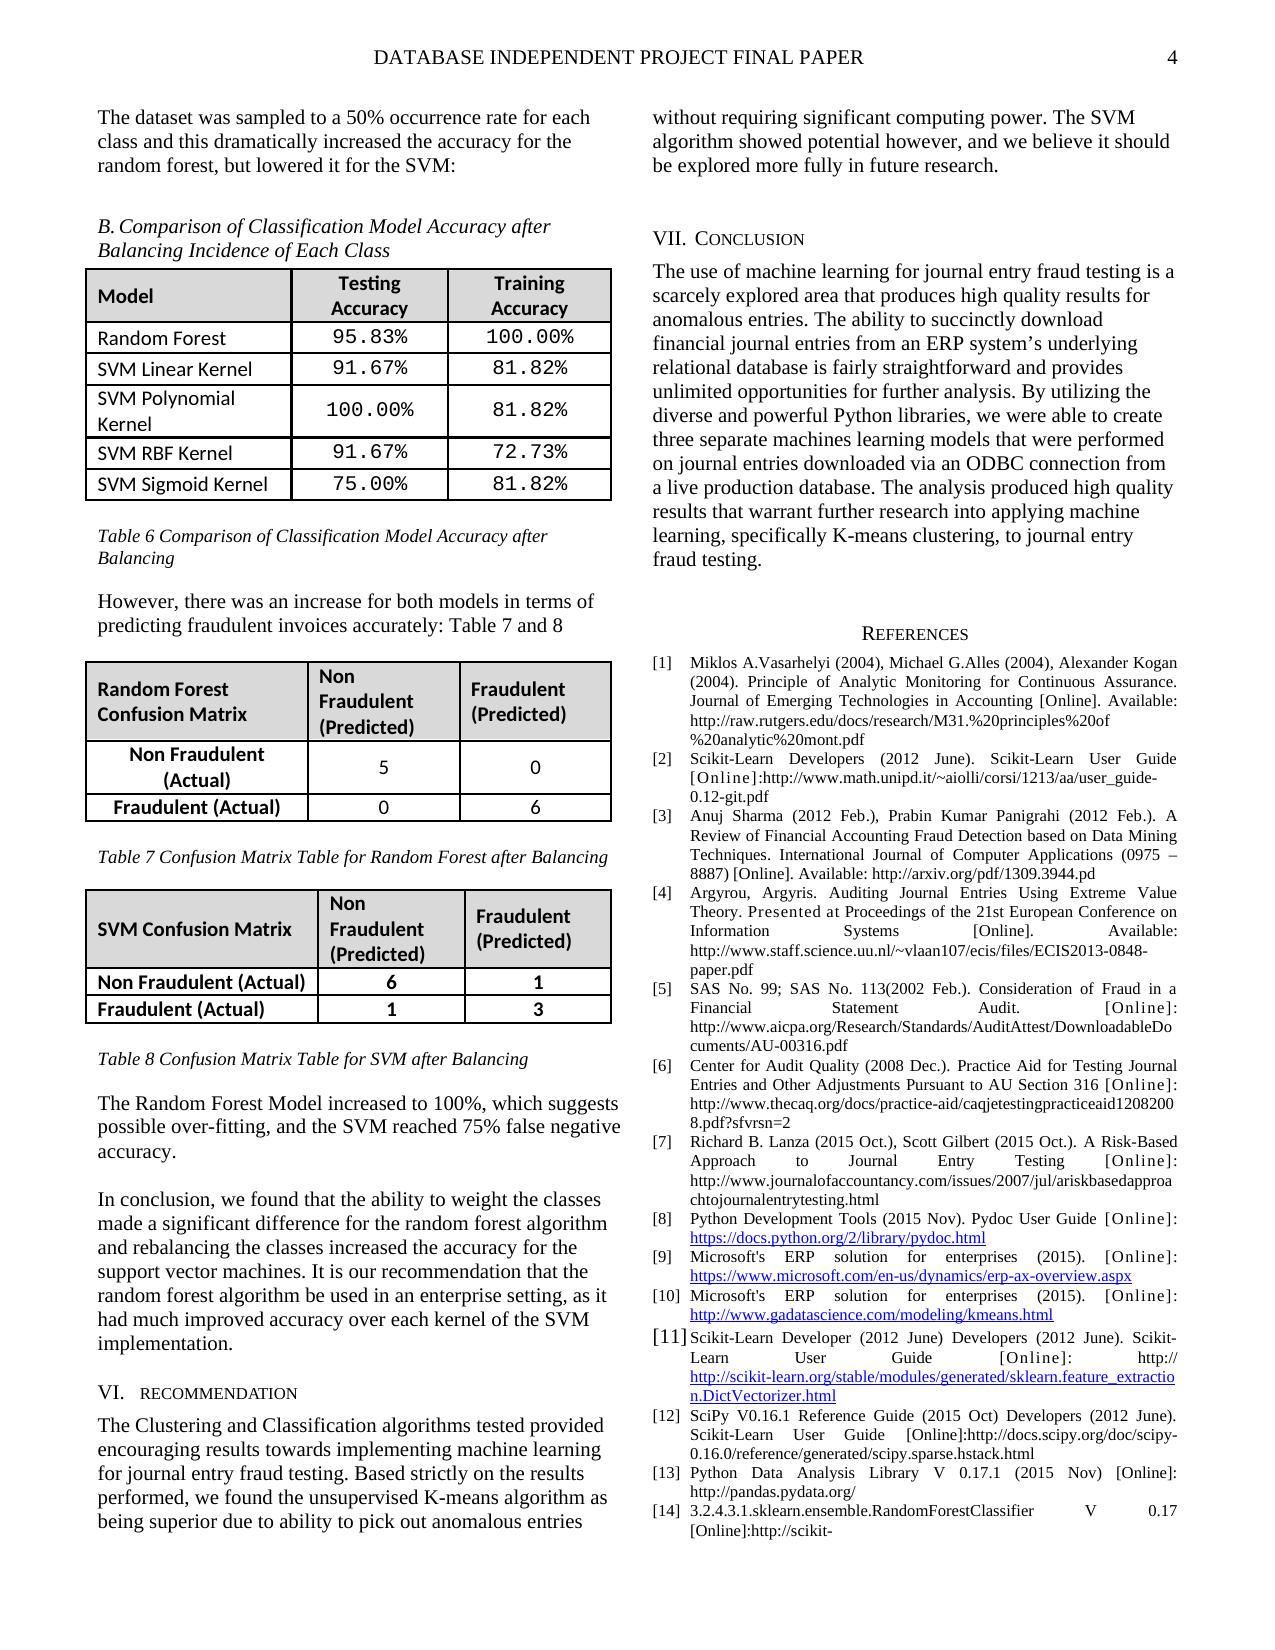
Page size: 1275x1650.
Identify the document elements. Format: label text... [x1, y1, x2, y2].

table_cell 100.00% [449, 323, 610, 352]
text Richard B. Lanza (2015 Oct.), Scott Gilbert (2015 Oct.). A Risk-Based Approach to Journal Entry Testing [Online]: http://www.journalofaccountancy.com/issues/2007/jul/ariskbasedapproachtojournalentrytesting.html [652, 1132, 1177, 1209]
text However, there was an increase for both models in terms of predicting fraudulent invoices accurately: Table 7 and 8 [97, 589, 622, 637]
text Anuj Sharma (2012 Feb.), Prabin Kumar Panigrahi (2012 Feb.). A Review of Financial Accounting Fraud Detection based on Data Mining Techniques. International Journal of Computer Applications (0975 – 8887) [Online]. Available: http://arxiv.org/pdf/1309.3944.pd [652, 806, 1177, 883]
text The Clustering and Classification algorithms tested provided encouraging results towards implementing machine learning for journal entry fraud testing. Based strictly on the results performed, we found the unsupervised K-means algorithm as being superior due to ability to pick out anomalous entries without requiring significant computing power. The SVM algorithm showed potential however, and we believe it should be explored more fully in future research. [97, 1412, 622, 1533]
table_cell Fraudulent (Actual) [87, 795, 307, 820]
table_cell 81.82% [449, 386, 610, 436]
table_cell 0 [461, 742, 610, 792]
text In conclusion, we found that the ability to weight the classes made a significant difference for the random forest algorithm and rebalancing the classes increased the accuracy for the support vector machines. It is our recommendation that the random forest algorithm be used in an enterprise setting, as it had much improved accuracy over each kernel of the SVM implementation. [97, 1187, 622, 1355]
table_cell Fraudulent (Actual) [87, 996, 317, 1022]
table_cell SVM Linear Kernel [87, 354, 290, 383]
table_cell 3 [466, 996, 610, 1022]
text References [652, 621, 1177, 644]
text Microsoft's ERP solution for enterprises (2015). [Online]: https://www.microsoft.com/en-us/dynamics/erp-ax-overview.aspx [652, 1247, 1177, 1285]
table_header Non Fraudulent (Predicted) [309, 663, 459, 739]
table_header Non Fraudulent (Predicted) [319, 891, 464, 967]
text Table 8 Confusion Matrix Table for SVM after Balancing [97, 1048, 622, 1069]
text The Clustering and Classification algorithms tested provided encouraging results towards implementing machine learning for journal entry fraud testing. Based strictly on the results performed, we found the unsupervised K-means algorithm as being superior due to ability to pick out anomalous entries without requiring significant computing power. The SVM algorithm showed potential however, and we believe it should be explored more fully in future research. [652, 105, 1177, 177]
table_cell 5 [309, 742, 459, 792]
table_header Random Forest Confusion Matrix [87, 663, 307, 739]
table_cell Non Fraudulent (Actual) [87, 969, 317, 994]
text Python Data Analysis Library V 0.17.1 (2015 Nov) [Online]: http://pandas.pydata.org/ [652, 1463, 1177, 1501]
text Microsoft's ERP solution for enterprises (2015). [Online]: http://www.gadatascience.com/modeling/kmeans.html [652, 1285, 1177, 1324]
subtitle Conclusion [652, 226, 1177, 250]
subtitle recommendation [97, 1380, 622, 1404]
text The Random Forest Model increased to 100%, which suggests possible over-fitting, and the SVM reached 75% false negative accuracy. [97, 1090, 622, 1163]
table_header Testing Accuracy [293, 270, 447, 321]
table_header Fraudulent (Predicted) [461, 663, 610, 739]
text Miklos A.Vasarhelyi (2004), Michael G.Alles (2004), Alexander Kogan (2004). Principle of Analytic Monitoring for Continuous Assurance. Journal of Emerging Technologies in Accounting [Online]. Available: http://raw.rutgers.edu/docs/research/M31.%20principles%20of%20analytic%20mont.pdf [652, 653, 1177, 749]
table_cell 0 [309, 795, 459, 820]
text SciPy V0.16.1 Reference Guide (2015 Oct) Developers (2012 June). Scikit-Learn User Guide [Online]:http://docs.scipy.org/doc/scipy-0.16.0/reference/generated/scipy.sparse.hstack.html [652, 1405, 1177, 1463]
table_cell 72.73% [449, 439, 610, 468]
table_cell 91.67% [293, 354, 447, 383]
table_cell 6 [461, 795, 610, 820]
table_cell 81.82% [449, 470, 610, 499]
table_cell 1 [319, 996, 464, 1022]
table_header SVM Confusion Matrix [87, 891, 317, 967]
text Python Development Tools (2015 Nov). Pydoc User Guide [Online]: https://docs.python.org/2/library/pydoc.html [652, 1209, 1177, 1247]
table_cell Non Fraudulent (Actual) [87, 742, 307, 792]
text The dataset was sampled to a 50% occurrence rate for each class and this dramatically increased the accuracy for the random forest, but lowered it for the SVM: [97, 105, 622, 177]
text Table 7 Confusion Matrix Table for Random Forest after Balancing [97, 846, 622, 868]
text Center for Audit Quality (2008 Dec.). Practice Aid for Testing Journal Entries and Other Adjustments Pursuant to AU Section 316 [Online]: http://www.thecaq.org/docs/practice-aid/caqjetestingpracticeaid12082008.pdf?sfvrsn=2 [652, 1055, 1177, 1132]
table_cell 1 [466, 969, 610, 994]
table_cell 81.82% [449, 354, 610, 383]
table_header Model [87, 270, 290, 321]
text The use of machine learning for journal entry fraud testing is a scarcely explored area that produces high quality results for anomalous entries. The ability to succinctly download financial journal entries from an ERP system’s underlying relational database is fairly straightforward and provides unlimited opportunities for further analysis. By utilizing the diverse and powerful Python libraries, we were able to create three separate machines learning models that were performed on journal entries downloaded via an ODBC connection from a live production database. The analysis produced high quality results that warrant further research into applying machine learning, specifically K-means clustering, to journal entry fraud testing. [652, 259, 1177, 571]
table_cell SVM Sigmoid Kernel [87, 470, 290, 499]
table_cell 95.83% [293, 323, 447, 352]
text SAS No. 99; SAS No. 113(2002 Feb.). Consideration of Fraud in a Financial Statement Audit. [Online]: http://www.aicpa.org/Research/Standards/AuditAttest/DownloadableDocuments/AU-00316.pdf [652, 979, 1177, 1055]
text Scikit-Learn Developers (2012 June). Scikit-Learn User Guide [Online]:http://www.math.unipd.it/~aiolli/corsi/1213/aa/user_guide-0.12-git.pdf [652, 749, 1177, 806]
subtitle Comparison of Classification Model Accuracy after Balancing Incidence of Each Class [97, 214, 622, 262]
table_header Training Accuracy [449, 270, 610, 321]
table_cell 100.00% [293, 386, 447, 436]
table_cell Random Forest [87, 323, 290, 352]
table_cell SVM RBF Kernel [87, 439, 290, 468]
table_cell 75.00% [293, 470, 447, 499]
table_cell 91.67% [293, 439, 447, 468]
text Argyrou, Argyris. Auditing Journal Entries Using Extreme Value Theory. Presented at Proceedings of the 21st European Conference on Information Systems [Online]. Available: http://www.staff.science.uu.nl/~vlaan107/ecis/files/ECIS2013-0848-paper.pdf [652, 883, 1177, 979]
text Table 6 Comparison of Classification Model Accuracy after Balancing [97, 525, 622, 568]
text Scikit-Learn Developer (2012 June) Developers (2012 June). Scikit-Learn User Guide [Online]: http:// http://scikit-learn.org/stable/modules/generated/sklearn.feature_extraction.DictVectorizer.html [652, 1324, 1177, 1405]
table_header Fraudulent (Predicted) [466, 891, 610, 967]
table_cell SVM Polynomial Kernel [87, 386, 290, 436]
table_cell 6 [319, 969, 464, 994]
